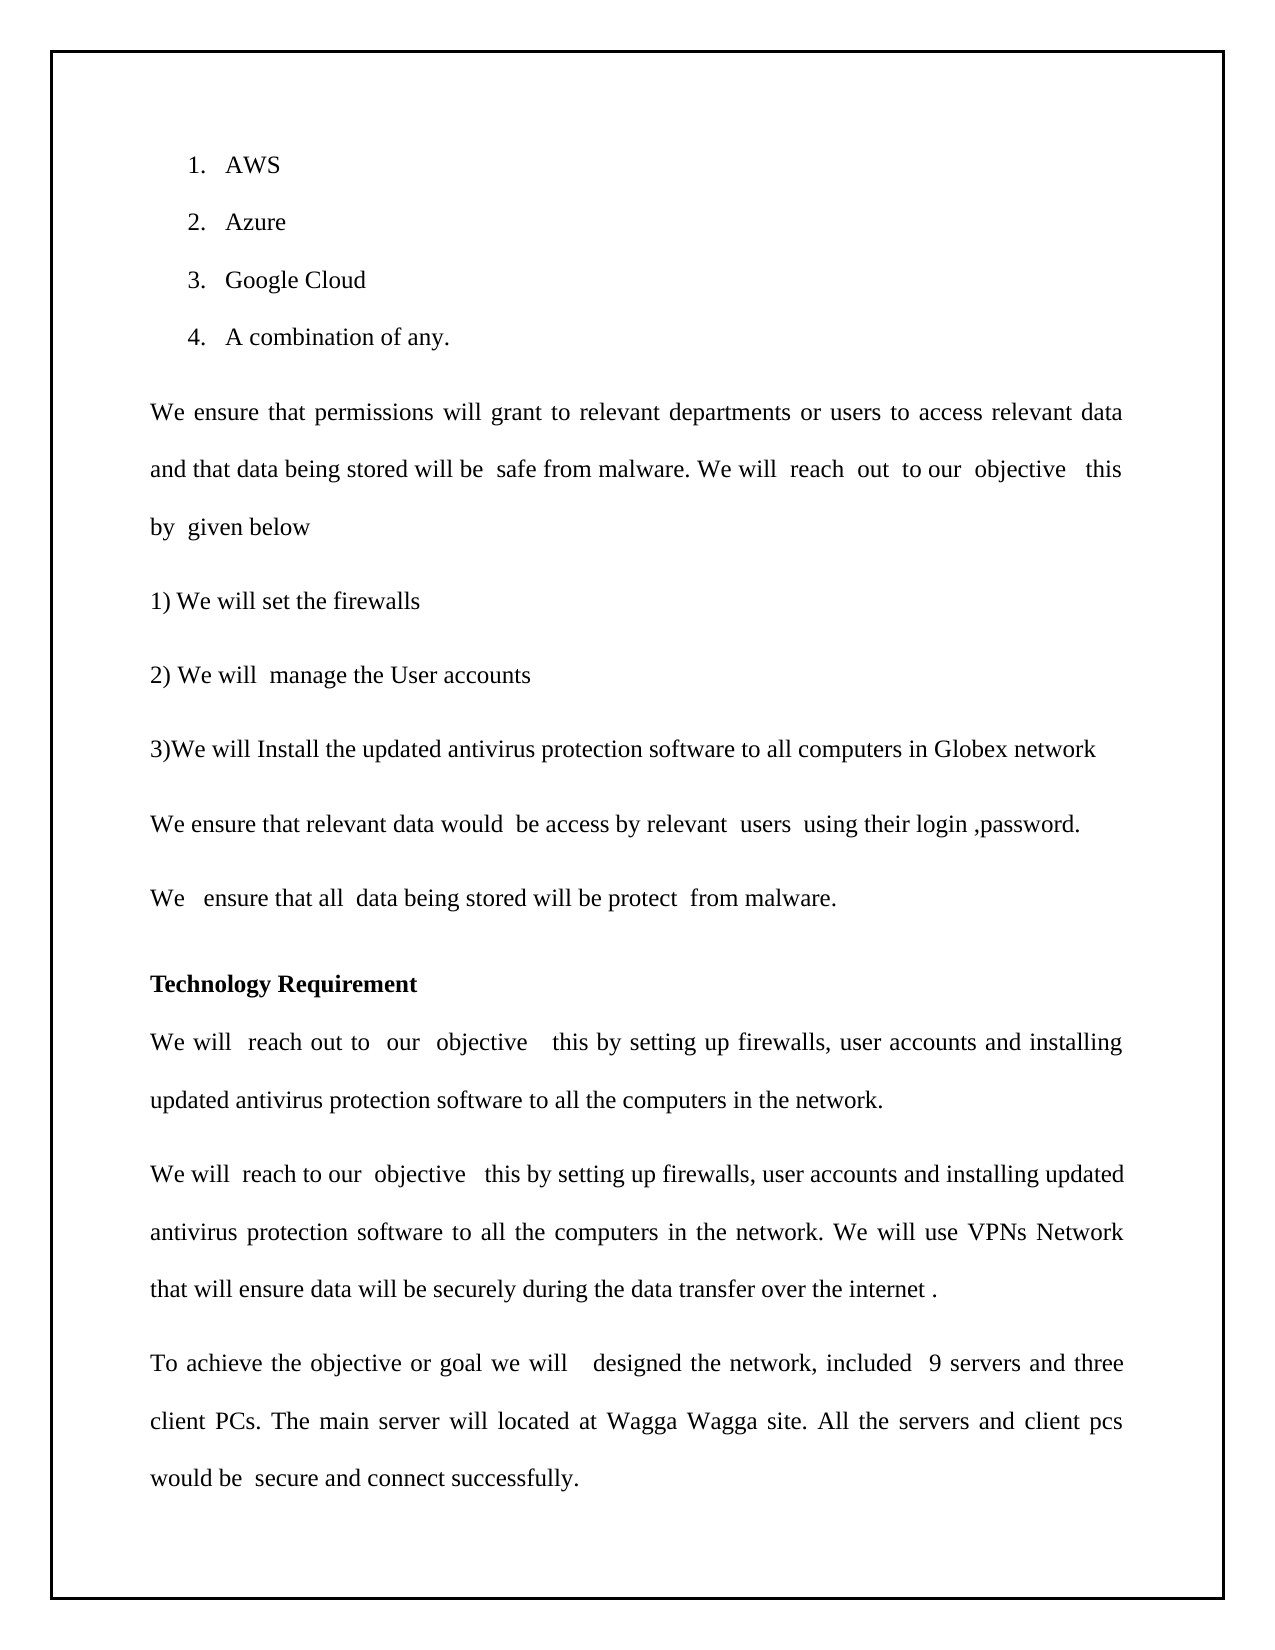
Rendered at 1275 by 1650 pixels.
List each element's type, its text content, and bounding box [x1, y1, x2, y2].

text We will reach out to our objective this by setting up firewalls, user accounts and installing updated antivirus protection software to all the computers in the network. [150, 1027, 1125, 1114]
text We will reach to our objective this by setting up firewalls, user accounts and installing updated antivirus protection software to all the computers in the network. We will use VPNs Network that will ensure data will be securely during the data transfer over the internet . [150, 1159, 1125, 1303]
list AWS [187, 150, 1125, 179]
text 1) We will set the firewalls [150, 586, 1125, 614]
text 2) We will manage the User accounts [150, 660, 1125, 689]
text 3)We will Install the updated antivirus protection software to all computers in Globex network [150, 734, 1125, 763]
text We ensure that relevant data would be access by relevant users using their login ,password. [150, 809, 1125, 837]
text To achieve the objective or goal we will designed the network, included 9 servers and three client PCs. The main server will located at Wagga Wagga site. All the servers and client pcs would be secure and connect successfully. [150, 1348, 1125, 1492]
list Google Cloud [187, 265, 1125, 294]
list A combination of any. [187, 322, 1125, 351]
text We ensure that permissions will grant to relevant departments or users to access relevant data and that data being stored will be safe from malware. We will reach out to our objective this by given below [150, 397, 1125, 540]
list Azure [187, 207, 1125, 236]
text We ensure that all data being stored will be protect from malware. [150, 883, 1125, 912]
subtitle Technology Requirement [150, 969, 1125, 998]
